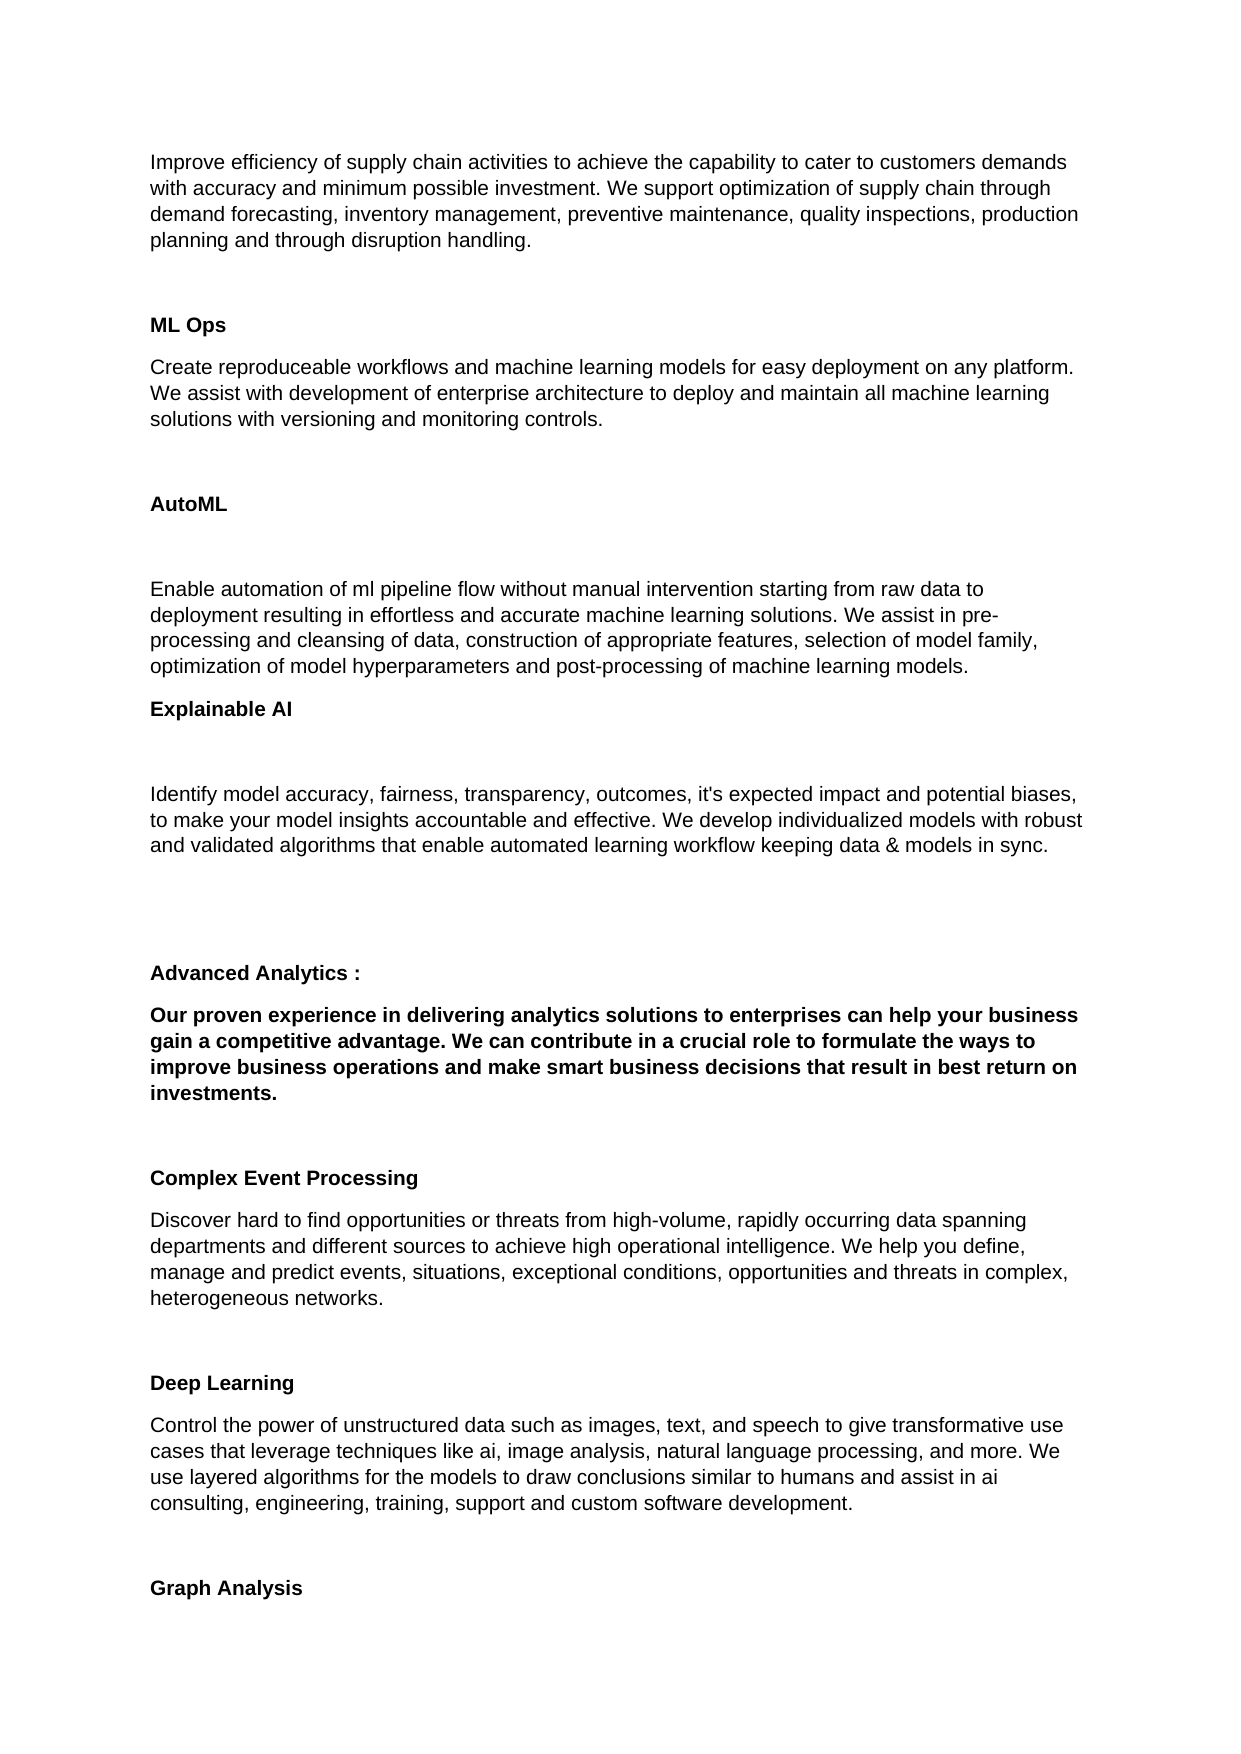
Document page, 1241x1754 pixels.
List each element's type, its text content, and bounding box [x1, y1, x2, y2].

text Discover hard to find opportunities or threats from high-volume, rapidly occurring data spanning departments and different sources to achieve high operational intelligence. We help you define, manage and predict events, situations, exceptional conditions, opportunities and threats in complex, heterogeneous networks. [150, 1208, 1090, 1310]
text Identify model accuracy, fairness, transparency, outcomes, it's expected impact and potential biases, to make your model insights accountable and effective. We develop individualized models with robust and validated algorithms that enable automated learning workflow keeping data & models in sync. [150, 782, 1090, 857]
text Explainable AI [150, 697, 1090, 721]
text Complex Event Processing [150, 1166, 1090, 1190]
text Enable automation of ml pipeline flow without manual intervention starting from raw data to deployment resulting in effortless and accurate machine learning solutions. We assist in pre-processing and cleansing of data, construction of appropriate features, selection of model family, optimization of model hyperparameters and post-processing of machine learning models. [150, 577, 1090, 678]
text ML Ops [150, 312, 1090, 336]
text Create reproduceable workflows and machine learning models for easy deployment on any platform. We assist with development of enterprise architecture to deploy and maintain all machine learning solutions with versioning and monitoring controls. [150, 355, 1090, 431]
text Our proven experience in delivering analytics solutions to enterprises can help your business gain a competitive advantage. We can contribute in a crucial role to formulate the ways to improve business operations and make smart business decisions that result in best return on investments. [150, 1003, 1090, 1105]
text Deep Learning [150, 1371, 1090, 1395]
text Control the power of unstructured data such as images, text, and speech to give transformative use cases that leverage techniques like ai, image analysis, natural language processing, and more. We use layered algorithms for the models to draw conclusions similar to humans and assist in ai consulting, engineering, training, support and custom software development. [150, 1413, 1090, 1515]
text Graph Analysis [150, 1576, 1090, 1600]
text AutoML [150, 492, 1090, 516]
text Improve efficiency of supply chain activities to achieve the capability to cater to customers demands with accuracy and minimum possible investment. We support optimization of supply chain through demand forecasting, inventory management, preventive maintenance, quality inspections, production planning and through disruption handling. [150, 150, 1090, 251]
text Advanced Analytics : [150, 961, 1090, 985]
